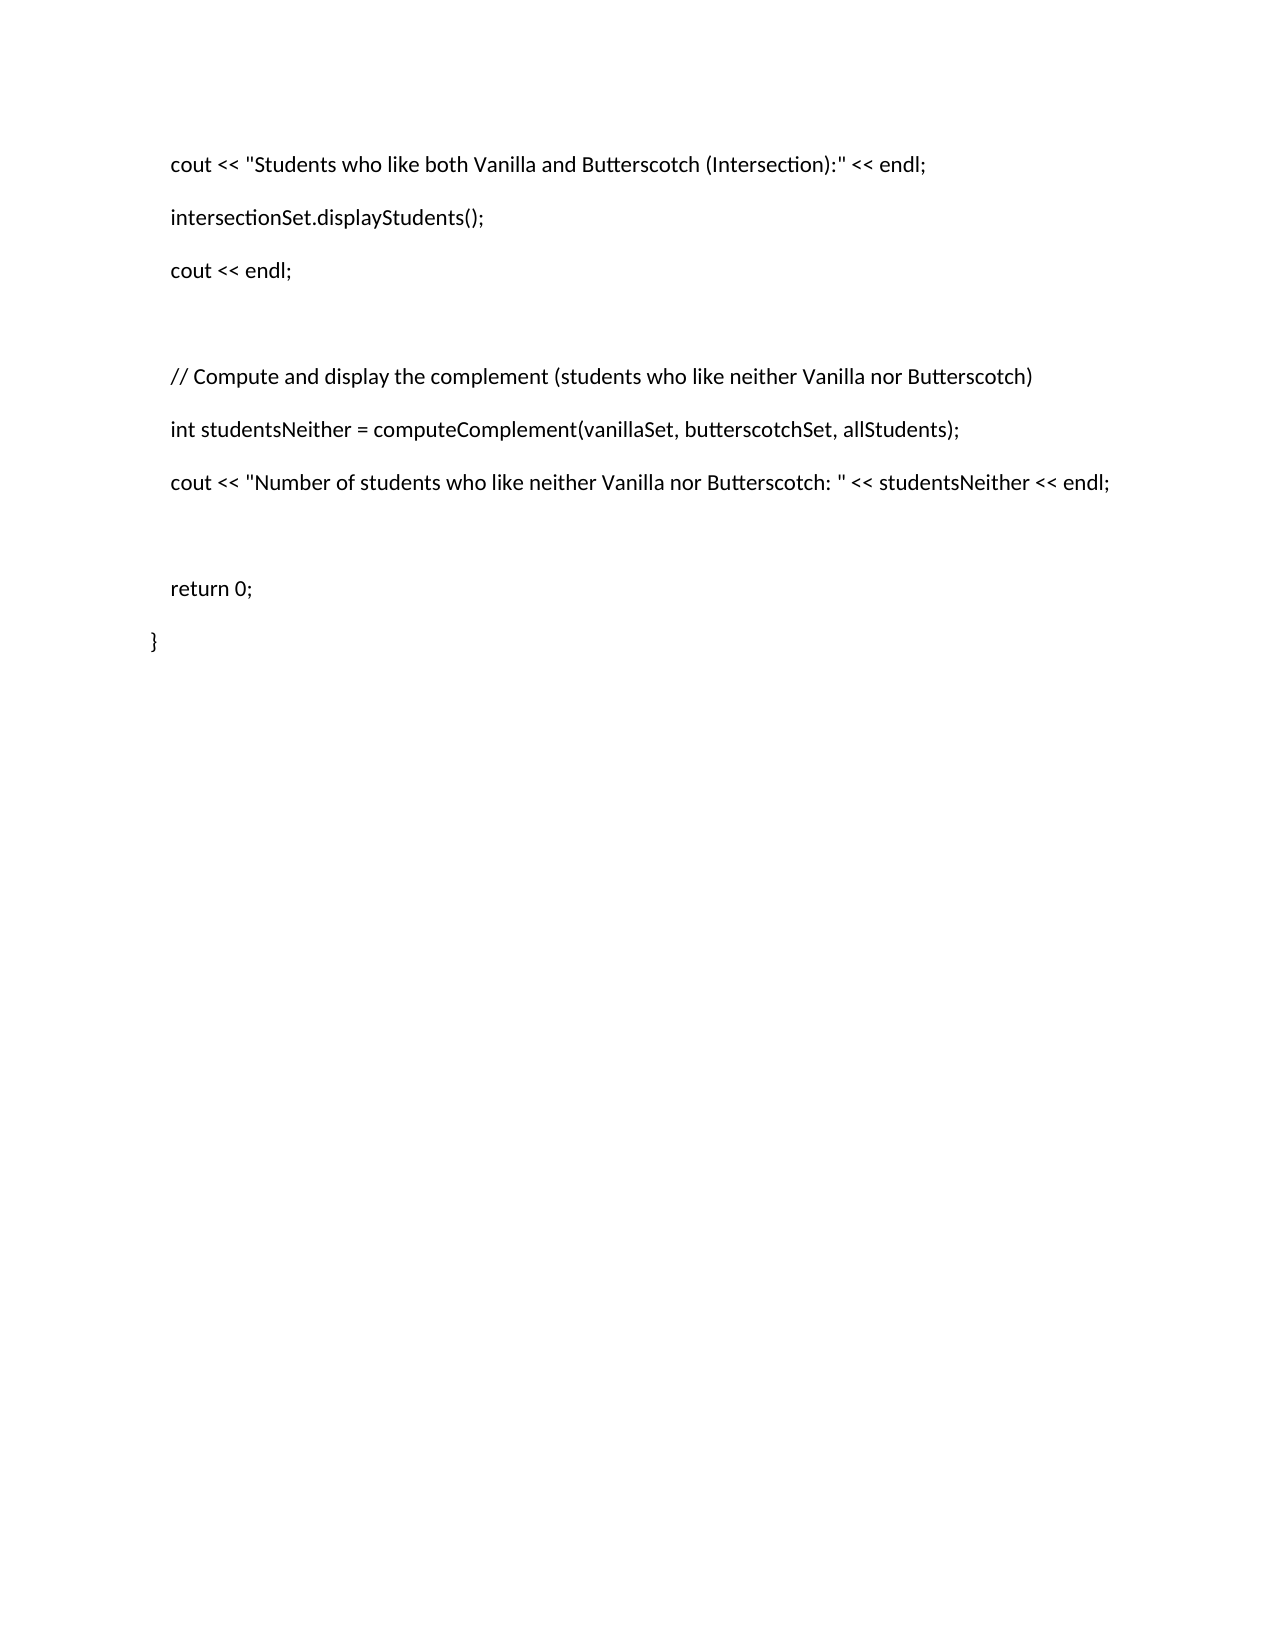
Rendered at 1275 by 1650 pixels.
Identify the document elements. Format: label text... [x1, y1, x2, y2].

text cout << "Number of students who like neither Vanilla nor Butterscotch: " << studentsNeither << endl; [150, 468, 1125, 496]
text intersectionSet.displayStudents(); [150, 203, 1125, 231]
text int studentsNeither = computeComplement(vanillaSet, butterscotchSet, allStudents); [150, 415, 1125, 443]
text // Compute and display the complement (students who like neither Vanilla nor Butterscotch) [150, 362, 1125, 390]
text cout << endl; [150, 256, 1125, 284]
text cout << "Students who like both Vanilla and Butterscotch (Intersection):" << endl; [150, 150, 1125, 178]
text return 0; [150, 574, 1125, 602]
text } [150, 627, 1125, 655]
